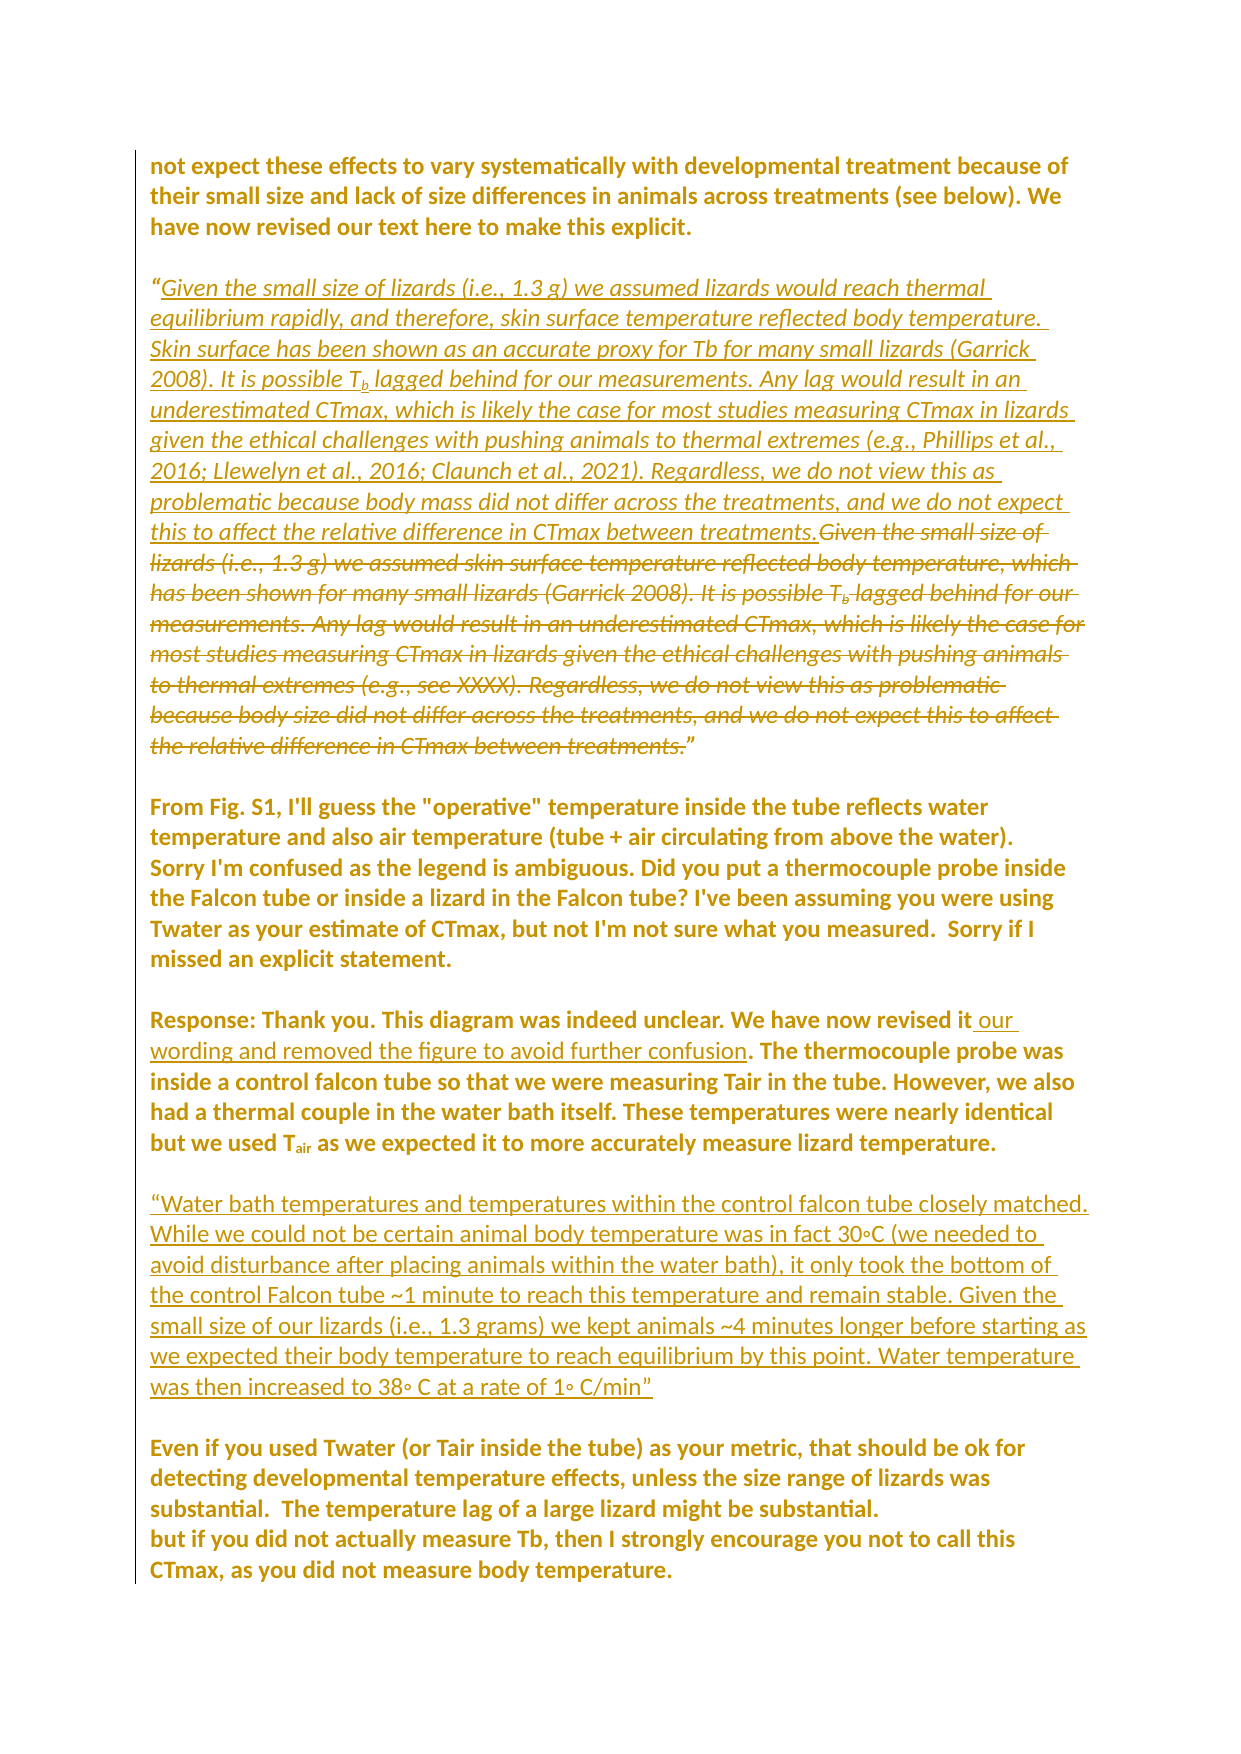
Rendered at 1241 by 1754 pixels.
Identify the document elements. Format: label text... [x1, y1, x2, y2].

text Even if you used Twater (or Tair inside the tube) as your metric, that should be ok for detecting developmental temperature effects, unless the size range of lizards was substantial. The temperature lag of a large lizard might be substantial. [150, 1432, 1090, 1523]
text Sorry I'm confused as the legend is ambiguous. Did you put a thermocouple probe inside the Falcon tube or inside a lizard in the Falcon tube? I've been assuming you were using Twater as your estimate of CTmax, but not I'm not sure what you measured. Sorry if I missed an explicit statement. [150, 852, 1090, 974]
text Response: Thank you. This diagram was indeed unclear. We have now revised it. The thermocouple probe was inside a control falcon tube so that we were measuring Tair in the tube. However, we also had a thermal couple in the water bath itself. These temperatures were nearly identical but we used Tair as we expected it to more accurately measure lizard temperature. [150, 1004, 1090, 1157]
text but if you did not actually measure Tb, then I strongly encourage you not to call this CTmax, as you did not measure body temperature. [150, 1523, 1090, 1584]
text From Fig. S1, I'll guess the "operative" temperature inside the tube reflects water temperature and also air temperature (tube + air circulating from above the water). [150, 791, 1090, 852]
text “” [150, 272, 1090, 760]
